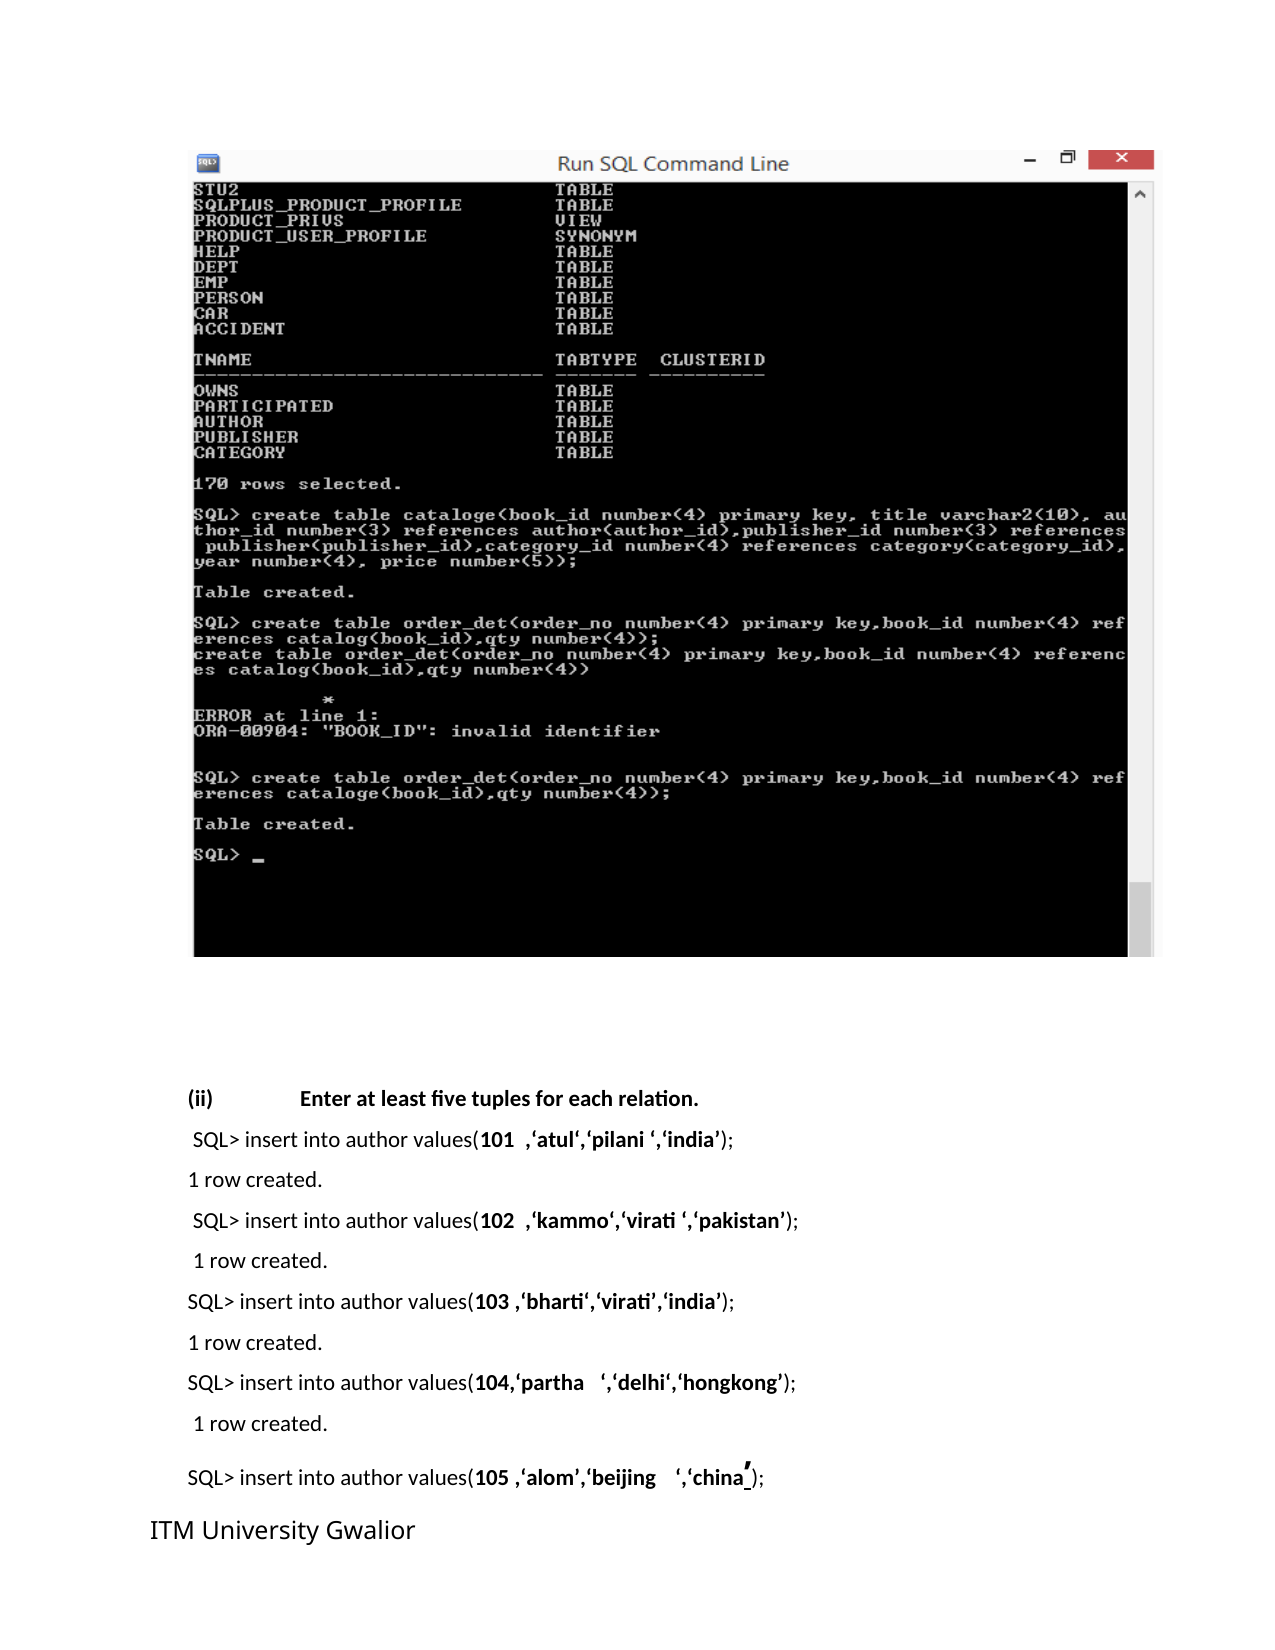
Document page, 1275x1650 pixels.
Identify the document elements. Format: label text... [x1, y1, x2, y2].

picture [187, 150, 1163, 957]
text SQL> insert into author values(102 ,‘kammo‘,‘virati ‘,‘pakistan’); [187, 1206, 1125, 1234]
text 1 row created. [187, 1328, 1125, 1356]
text 1 row created. [187, 1409, 1125, 1437]
list Enter at least five tuples for each relation. [187, 1084, 1125, 1113]
text SQL> insert into author values(101 ,‘atul‘,‘pilani ‘,‘india’); [187, 1125, 1125, 1153]
text SQL> insert into author values(105 ,‘alom’,‘beijing ‘,‘china’); [187, 1449, 1125, 1495]
text SQL> insert into author values(104,‘partha ‘,‘delhi‘,‘hongkong’); [187, 1368, 1125, 1396]
text 1 row created. [187, 1247, 1125, 1275]
text 1 row created. [187, 1166, 1125, 1194]
text SQL> insert into author values(103 ,‘bharti‘,‘virati’,‘india’); [187, 1287, 1125, 1315]
